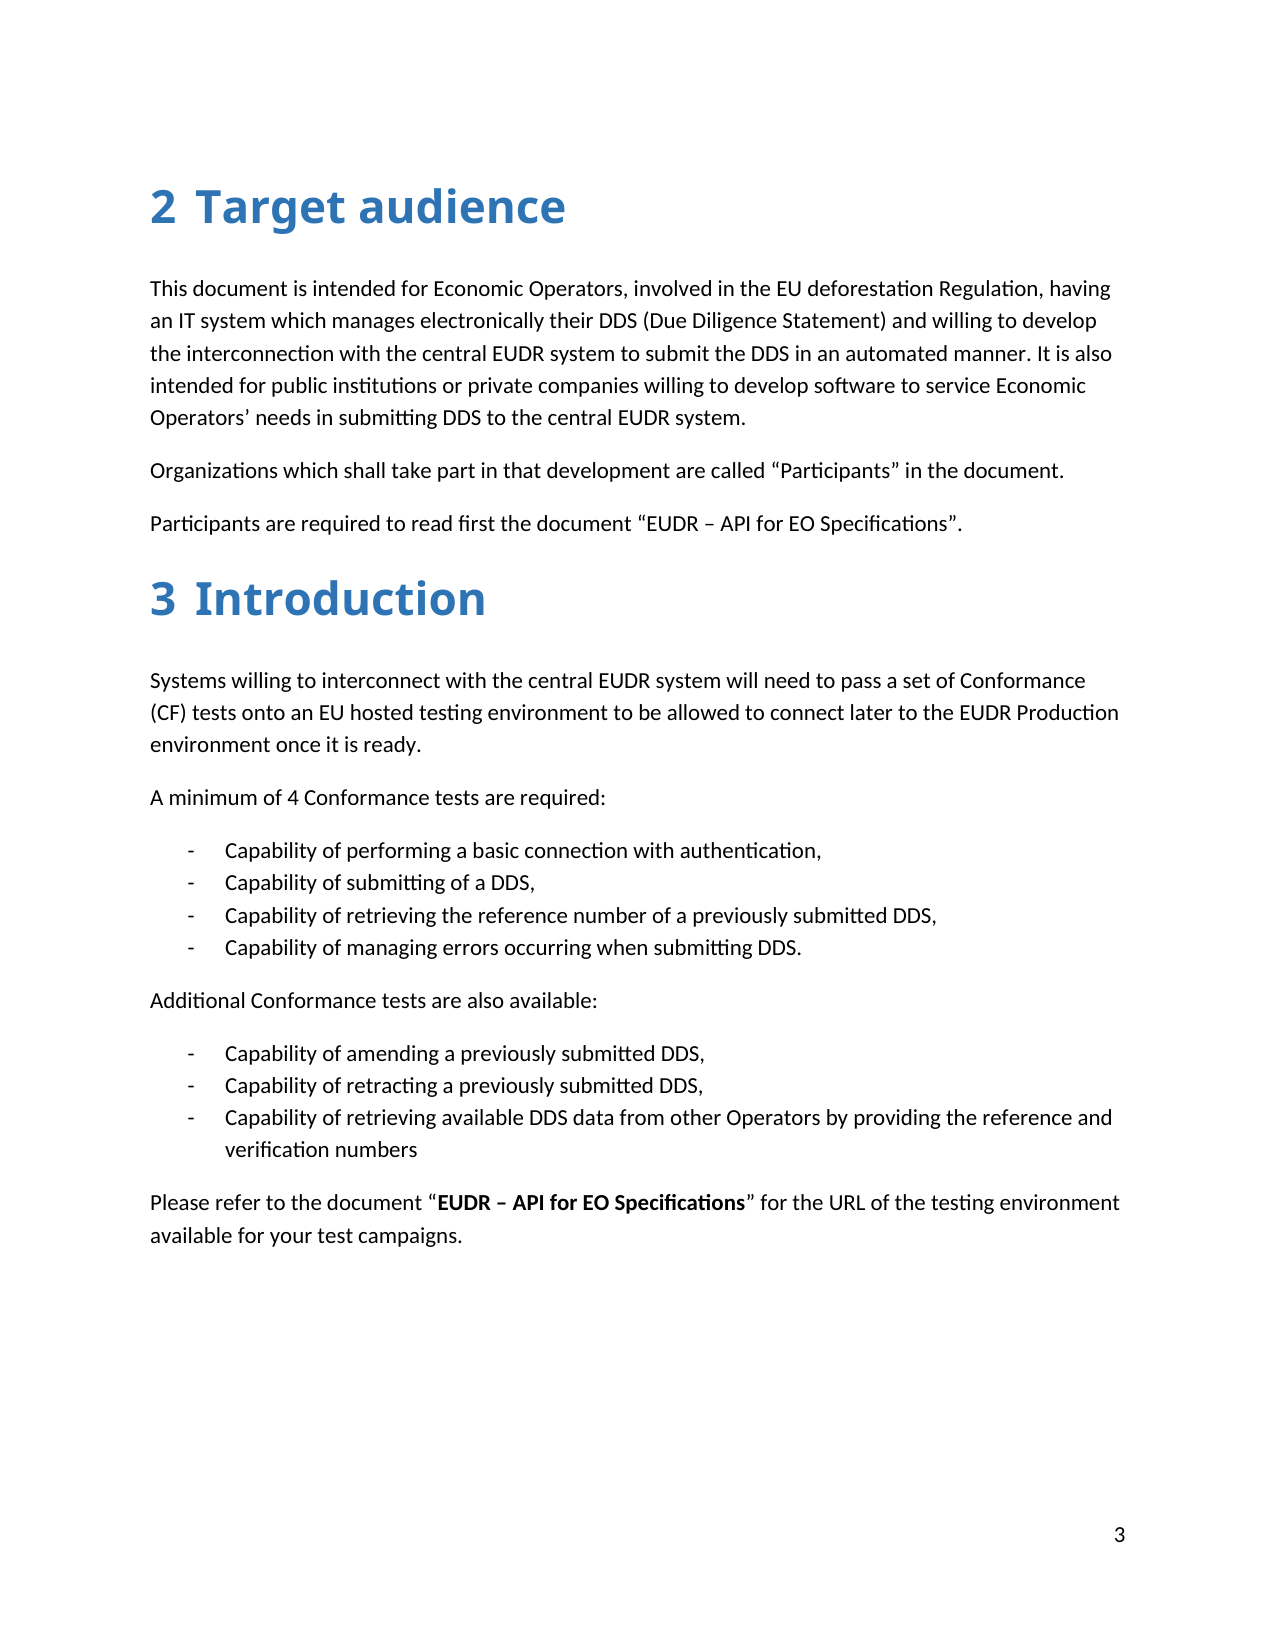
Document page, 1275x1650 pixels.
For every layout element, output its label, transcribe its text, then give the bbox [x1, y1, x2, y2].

text Participants are required to read first the document “EUDR – API for EO Specifications”. [150, 509, 1125, 537]
subtitle Target audience [150, 175, 1125, 237]
list Capability of retracting a previously submitted DDS, [187, 1071, 1125, 1099]
text Please refer to the document “EUDR – API for EO Specifications” for the URL of the testing environment available for your test campaigns. [150, 1188, 1125, 1249]
text A minimum of 4 Conformance tests are required: [150, 783, 1125, 811]
list Capability of managing errors occurring when submitting DDS. [187, 933, 1125, 961]
text Organizations which shall take part in that development are called “Participants” in the document. [150, 456, 1125, 484]
text Additional Conformance tests are also available: [150, 986, 1125, 1014]
text Systems willing to interconnect with the central EUDR system will need to pass a set of Conformance (CF) tests onto an EU hosted testing environment to be allowed to connect later to the EUDR Production environment once it is ready. [150, 634, 1125, 758]
list Capability of amending a previously submitted DDS, [187, 1039, 1125, 1067]
text This document is intended for Economic Operators, involved in the EU deforestation Regulation, having an IT system which manages electronically their DDS (Due Diligence Statement) and willing to develop the interconnection with the central EUDR system to submit the DDS in an automated manner. It is also intended for public institutions or private companies willing to develop software to service Economic Operators’ needs in submitting DDS to the central EUDR system. [150, 242, 1125, 431]
list Capability of performing a basic connection with authentication, [187, 836, 1125, 864]
subtitle Introduction [150, 566, 1125, 629]
list Capability of retrieving available DDS data from other Operators by providing the reference and verification numbers [187, 1103, 1125, 1163]
list Capability of submitting of a DDS, [187, 868, 1125, 897]
list Capability of retrieving the reference number of a previously submitted DDS, [187, 901, 1125, 929]
